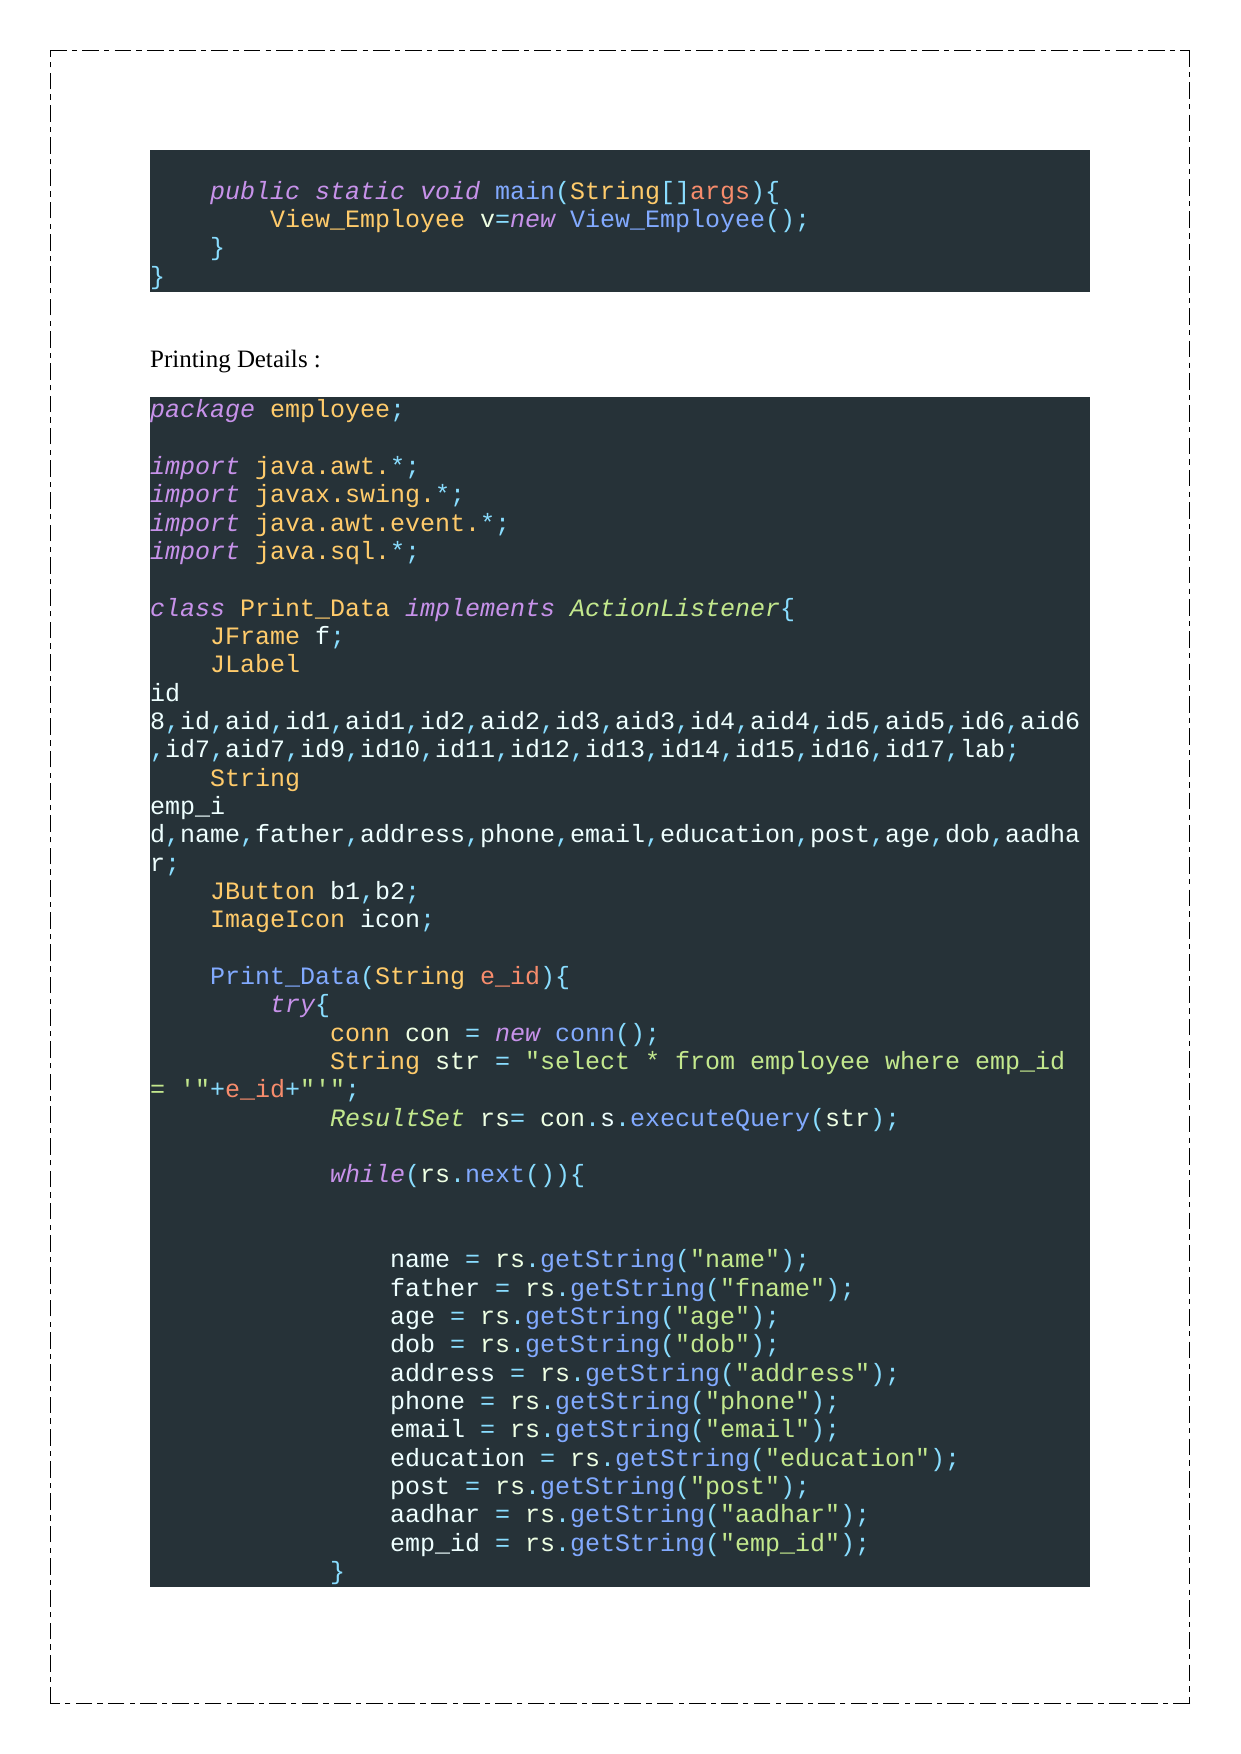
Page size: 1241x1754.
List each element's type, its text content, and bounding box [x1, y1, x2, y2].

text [150, 397, 1090, 1587]
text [150, 150, 1090, 292]
text Printing Details : [150, 344, 1090, 373]
